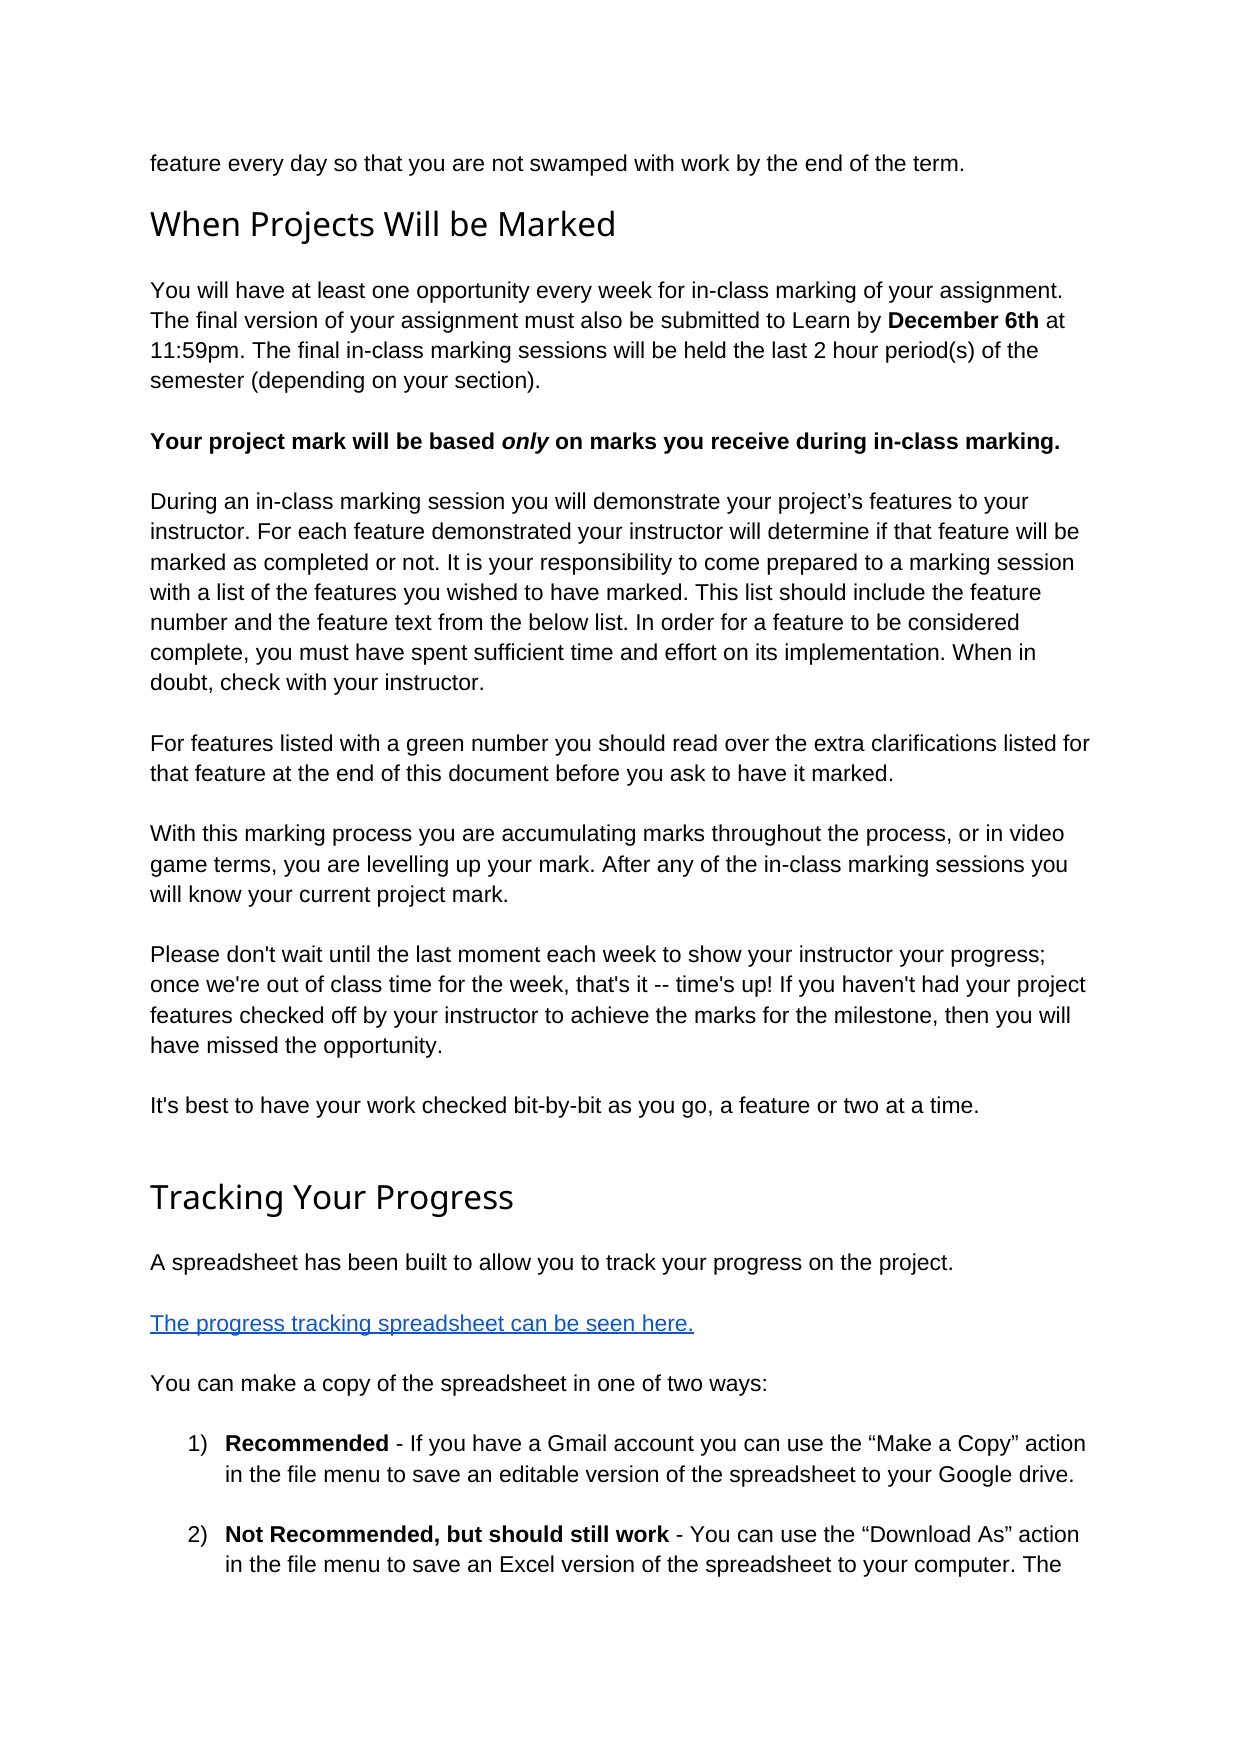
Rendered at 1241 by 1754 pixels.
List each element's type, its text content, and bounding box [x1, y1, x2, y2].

text A spreadsheet has been built to allow you to track your progress on the project. [150, 1249, 1092, 1276]
subtitle When Projects Will be Marked [150, 201, 1092, 246]
text With this marking process you are accumulating marks throughout the process, or in video game terms, you are levelling up your mark. After any of the in-class marking sessions you will know your current project mark. [150, 820, 1092, 907]
text Your project mark will be based only on marks you receive during in-class marking. [150, 428, 1092, 454]
text For features listed with a green number you should read over the extra clarifications listed for that feature at the end of this document before you ask to have it marked. [150, 730, 1092, 786]
subtitle Tracking Your Progress [150, 1173, 1092, 1219]
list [187, 1521, 1092, 1578]
text Please don't wait until the last moment each week to show your instructor your progress; once we're out of class time for the week, that's it -- time's up! If you haven't had your project features checked off by your instructor to achieve the marks for the milestone, then you will have missed the opportunity. [150, 941, 1092, 1058]
text During an in-class marking session you will demonstrate your project’s features to your instructor. For each feature demonstrated your instructor will determine if that feature will be marked as completed or not. It is your responsibility to come prepared to a marking session with a list of the features you wished to have marked. This list should include the feature number and the feature text from the below list. In order for a feature to be considered complete, you must have spent sufficient time and effort on its implementation. When in doubt, check with your instructor. [150, 488, 1092, 696]
text You will have at least one opportunity every week for in-class marking of your assignment. The final version of your assignment must also be submitted to Learn by December 6th at 11:59pm. The final in-class marking sessions will be held the last 2 hour period(s) of the semester (depending on your section). [150, 277, 1092, 394]
list Recommended - If you have a Gmail account you can use the “Make a Copy” action in the file menu to save an editable version of the spreadsheet to your Google drive. [187, 1430, 1092, 1517]
text It's best to have your work checked bit-by-bit as you go, a feature or two at a time. [150, 1092, 1092, 1119]
text The progress tracking spreadsheet can be seen here. [150, 1309, 1092, 1336]
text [150, 150, 1092, 176]
text You can make a copy of the spreadsheet in one of two ways: [150, 1370, 1092, 1396]
